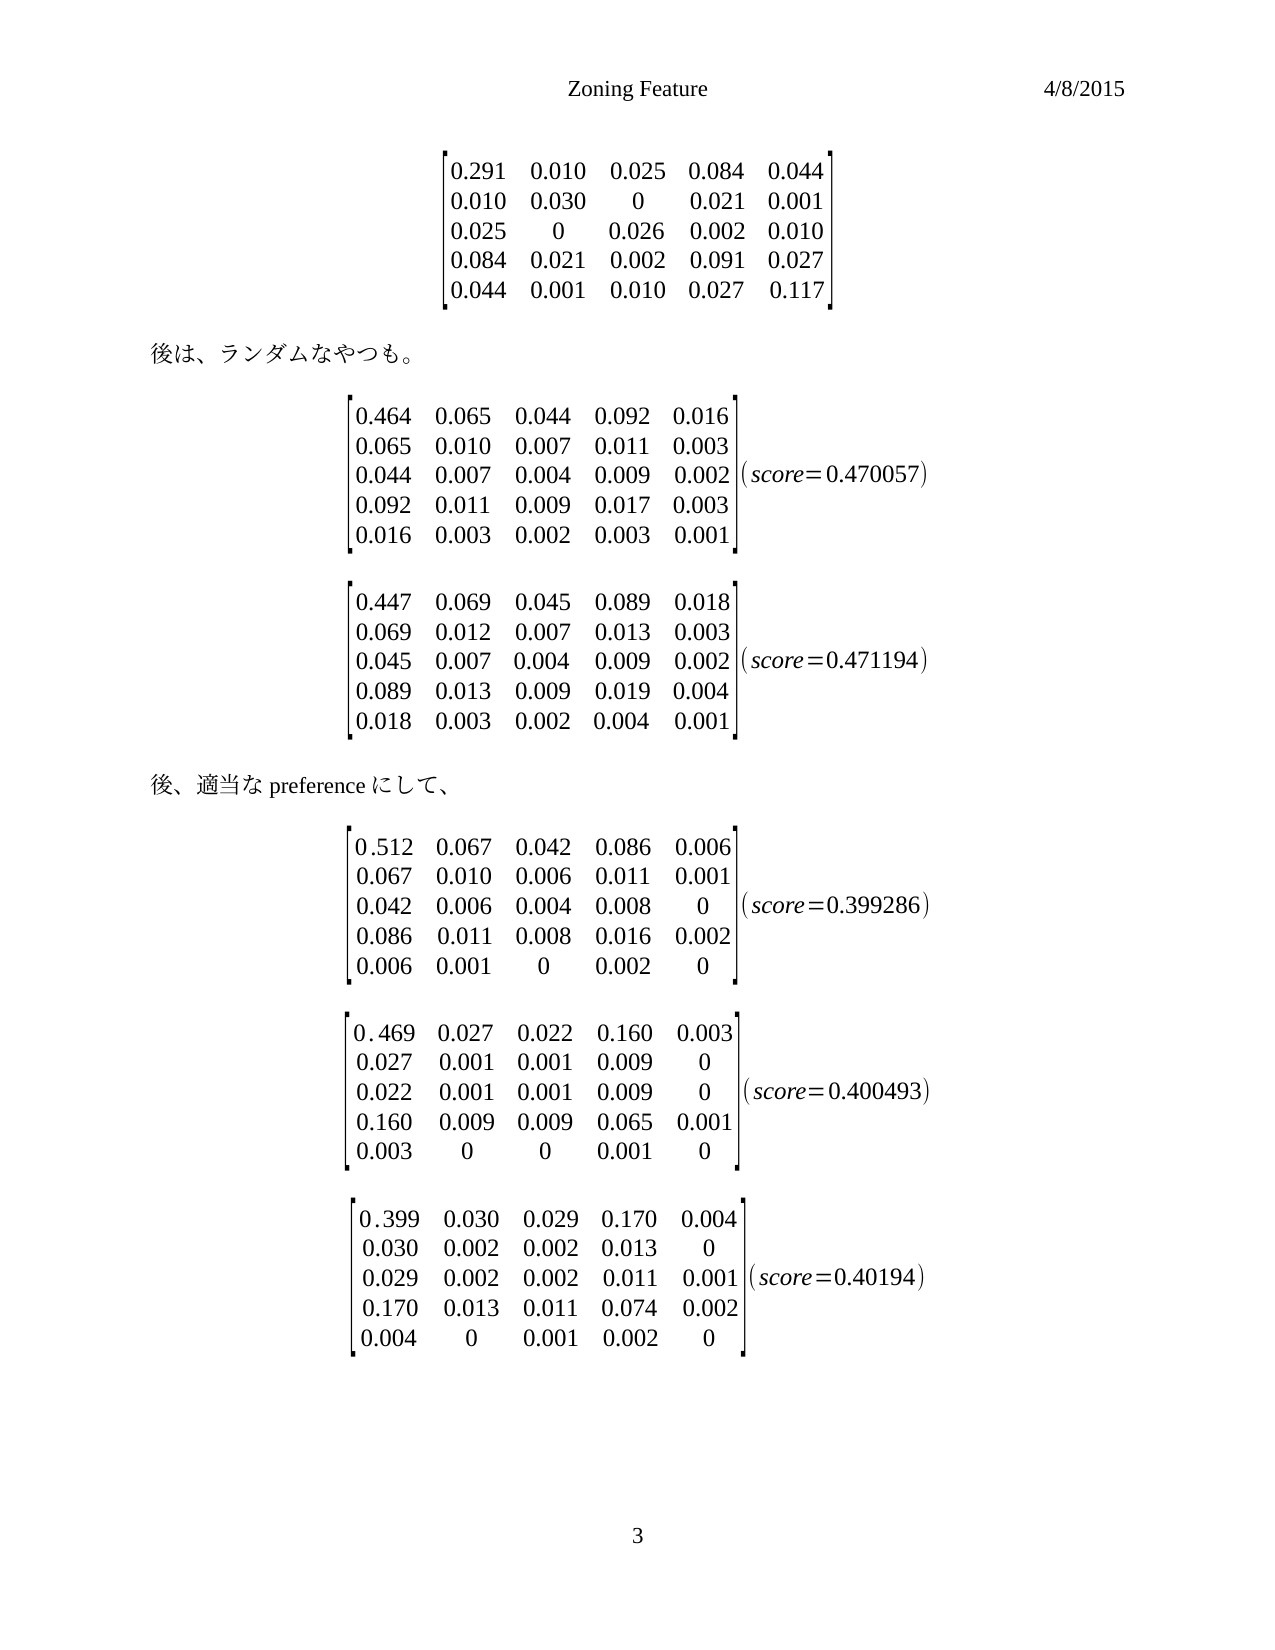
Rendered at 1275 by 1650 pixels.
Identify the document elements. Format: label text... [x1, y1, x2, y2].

text 後、適当なpreferenceにして、 [150, 767, 1125, 800]
text 後は、ランダムなやつも。 [150, 336, 1125, 369]
